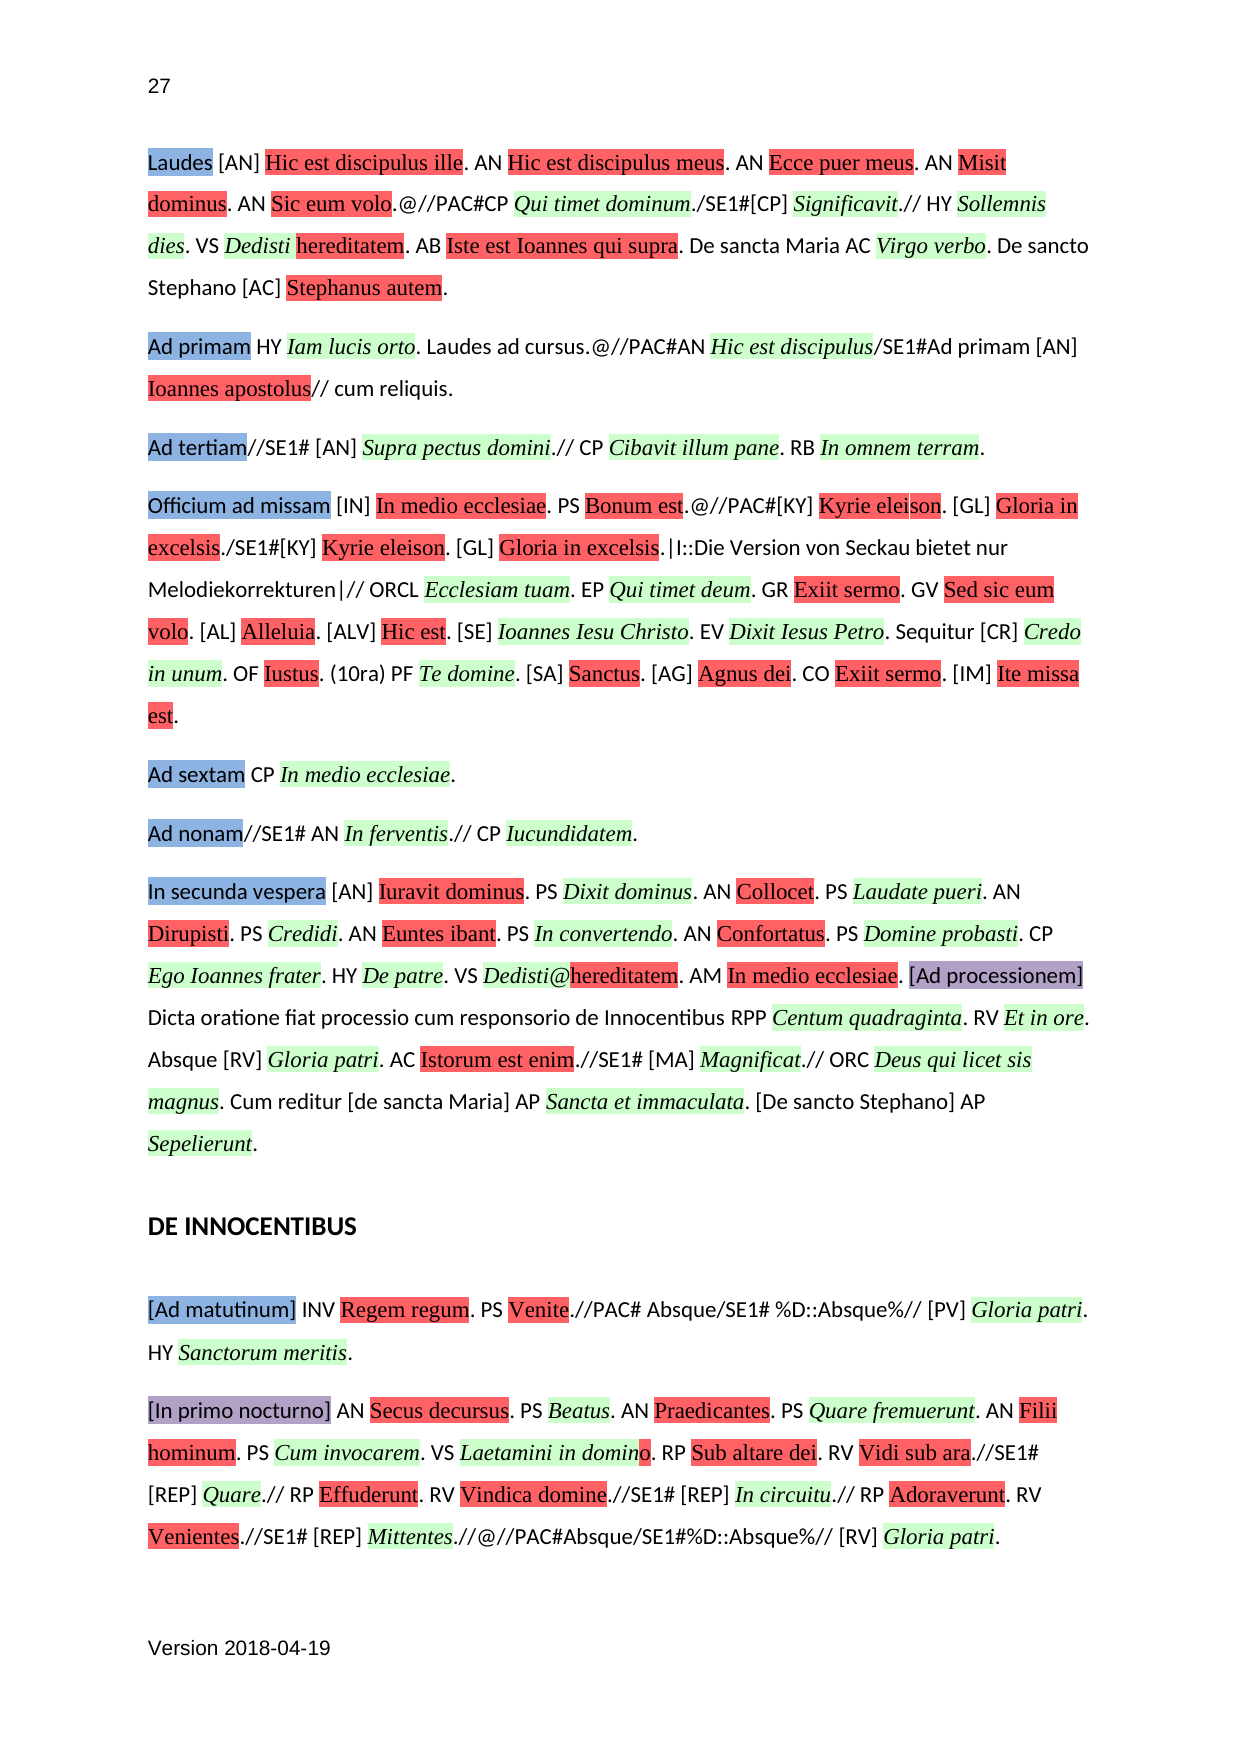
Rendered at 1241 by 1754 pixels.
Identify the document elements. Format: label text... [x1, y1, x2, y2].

text [In primo nocturno] AN Secus decursus. PS Beatus. AN Praedicantes. PS Quare fremuerunt. AN Filii hominum. PS Cum invocarem. VS Laetamini in domino. RP Sub altare dei. RV Vidi sub ara.//SE1# [REP] Quare.// RP Effuderunt. RV Vindica domine.//SE1# [REP] In circuitu.// RP Adoraverunt. RV Venientes.//SE1# [REP] Mittentes.//@//PAC#Absque/SE1#%D::Absque%// [RV] Gloria patri. [148, 1396, 1093, 1550]
text Ad primam HY Iam lucis orto. Laudes ad cursus.@//PAC#AN Hic est discipulus/SE1#Ad primam [AN] Ioannes apostolus// cum reliquis. [148, 332, 1093, 402]
text [Ad matutinum] INV Regem regum. PS Venite.//PAC# Absque/SE1# %D::Absque%// [PV] Gloria patri. HY Sanctorum meritis. [148, 1296, 1093, 1366]
text Laudes [AN] Hic est discipulus ille. AN Hic est discipulus meus. AN Ecce puer meus. AN Misit dominus. AN Sic eum volo.@//PAC#CP Qui timet dominum./SE1#[CP] Significavit.// HY Sollemnis dies. VS Dedisti hereditatem. AB Iste est Ioannes qui supra. De sancta Maria AC Virgo verbo. De sancto Stephano [AC] Stephanus autem. [148, 148, 1093, 302]
text Ad sextam CP In medio ecclesiae. [245, 760, 1093, 788]
subtitle DE INNOCENTIBUS [148, 1209, 1093, 1242]
text Ad nonam//SE1# AN In ferventis.// CP Iucundidatem. [243, 819, 1093, 847]
text Ad tertiam//SE1# [AN] Supra pectus domini.// CP Cibavit illum pane. RB In omnem terram. [247, 433, 1093, 461]
text In secunda vespera [AN] Iuravit dominus. PS Dixit dominus. AN Collocet. PS Laudate pueri. AN Dirupisti. PS Credidi. AN Euntes ibant. PS In convertendo. AN Confortatus. PS Domine probasti. CP Ego Ioannes frater. HY De patre. VS Dedisti@hereditatem. AM In medio ecclesiae. [Ad processionem] Dicta oratione fiat processio cum responsorio de Innocentibus RPP Centum quadraginta. RV Et in ore. Absque [RV] Gloria patri. AC Istorum est enim.//SE1# [MA] Magnificat.// ORC Deus qui licet sis magnus. Cum reditur [de sancta Maria] AP Sancta et immaculata. [De sancto Stephano] AP Sepelierunt. [148, 877, 1093, 1157]
text Officium ad missam [IN] In medio ecclesiae. PS Bonum est.@//PAC#[KY] Kyrie eleison. [GL] Gloria in excelsis./SE1#[KY] Kyrie eleison. [GL] Gloria in excelsis.|I::Die Version von Seckau bietet nur Melodiekorrekturen|// ORCL Ecclesiam tuam. EP Qui timet deum. GR Exiit sermo. GV Sed sic eum volo. [AL] Alleluia. [ALV] Hic est. [SE] Ioannes Iesu Christo. EV Dixit Iesus Petro. Sequitur [CR] Credo in unum. OF Iustus. (10ra) PF Te domine. [SA] Sanctus. [AG] Agnus dei. CO Exiit sermo. [IM] Ite missa est. [148, 491, 1093, 729]
